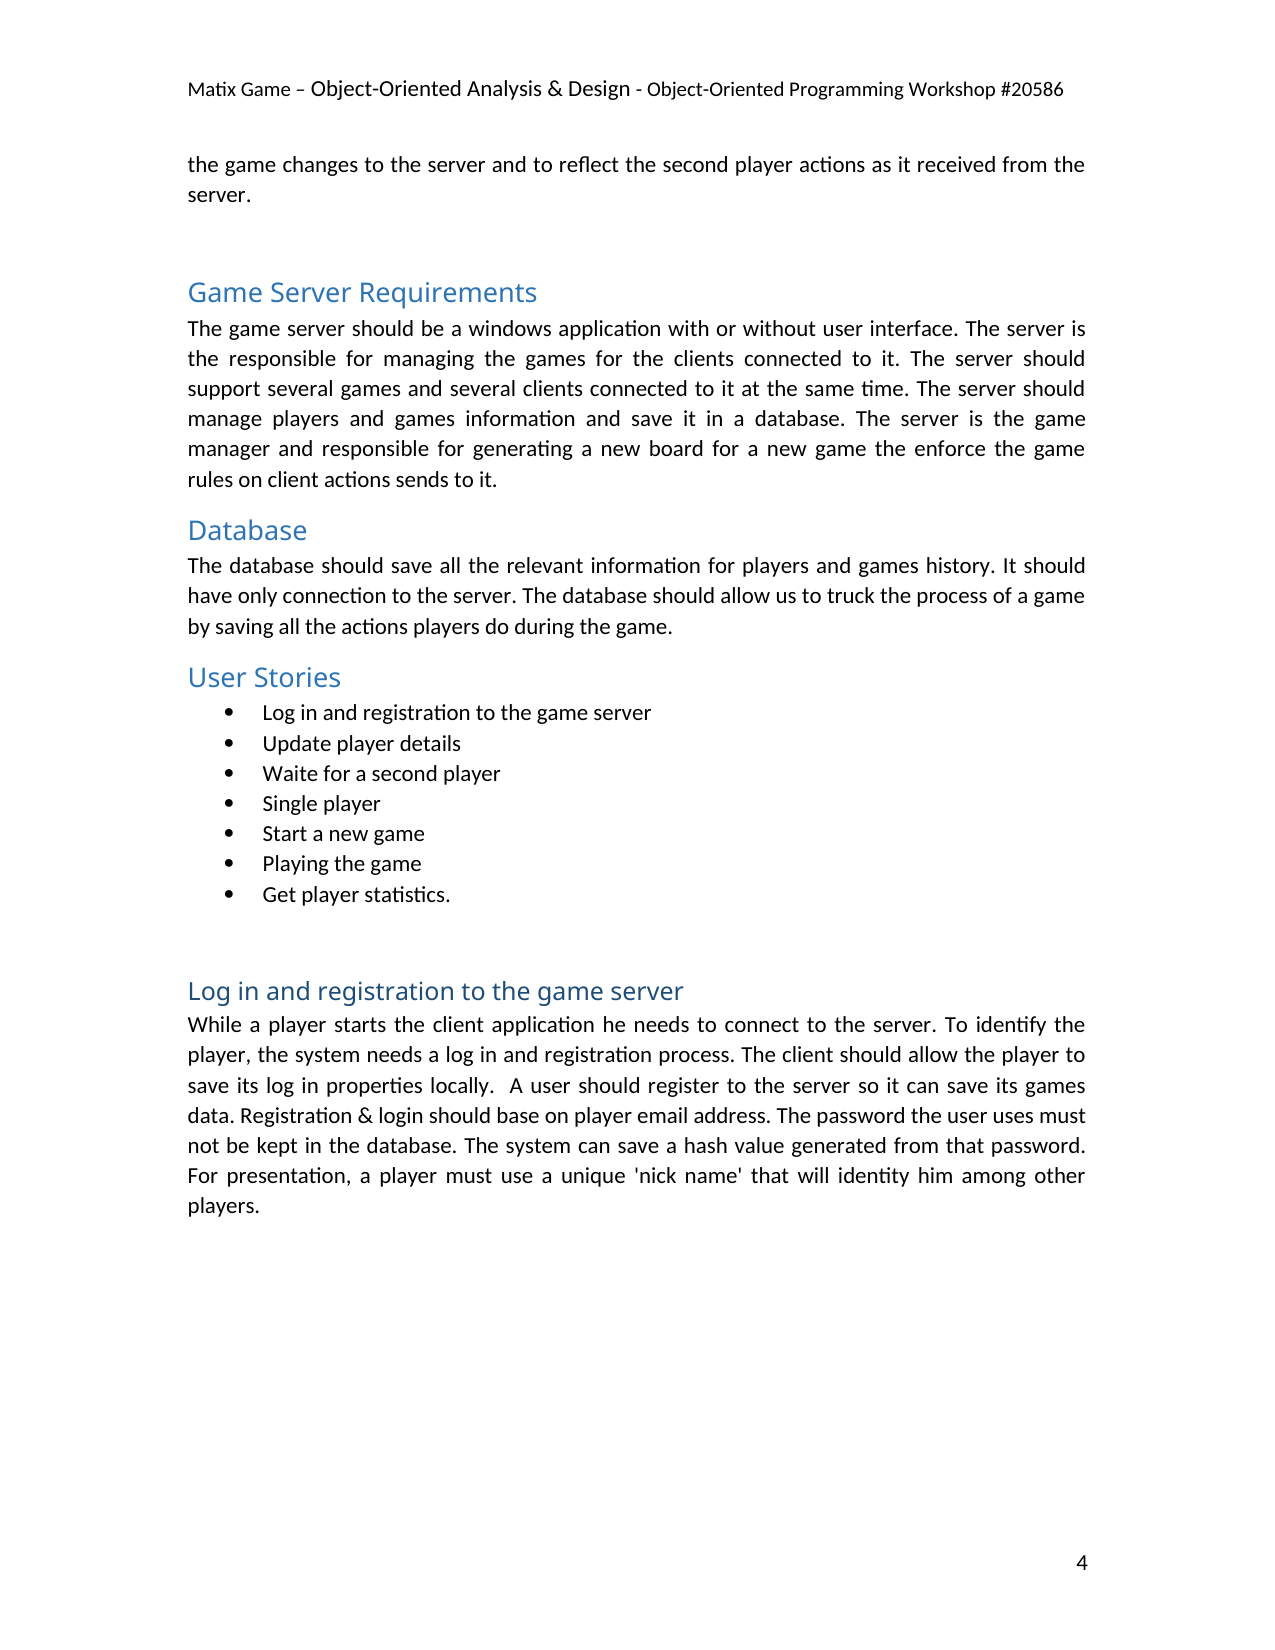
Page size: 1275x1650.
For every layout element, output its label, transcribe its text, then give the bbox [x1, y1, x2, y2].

list Log in and registration to the game server [225, 698, 1087, 727]
text The game server should be a windows application with or without user interface. The server is the responsible for managing the games for the clients connected to it. The server should support several games and several clients connected to it at the same time. The server should manage players and games information and save it in a database. The server is the game manager and responsible for generating a new board for a new game the enforce the game rules on client actions sends to it. [187, 314, 1087, 493]
list Waite for a second player [225, 759, 1087, 787]
subtitle Game Server Requirements [187, 274, 1087, 311]
list Start a new game [225, 819, 1087, 847]
text The database should save all the relevant information for players and games history. It should have only connection to the server. The database should allow us to truck the process of a game by saving all the actions players do during the game. [187, 551, 1087, 640]
list Update player details [225, 729, 1087, 757]
subtitle Log in and registration to the game server [187, 973, 1087, 1008]
list Playing the game [225, 849, 1087, 878]
list Single player [225, 789, 1087, 817]
list Get player statistics. [225, 880, 1087, 908]
subtitle User Stories [187, 659, 1087, 696]
subtitle Database [187, 512, 1087, 548]
